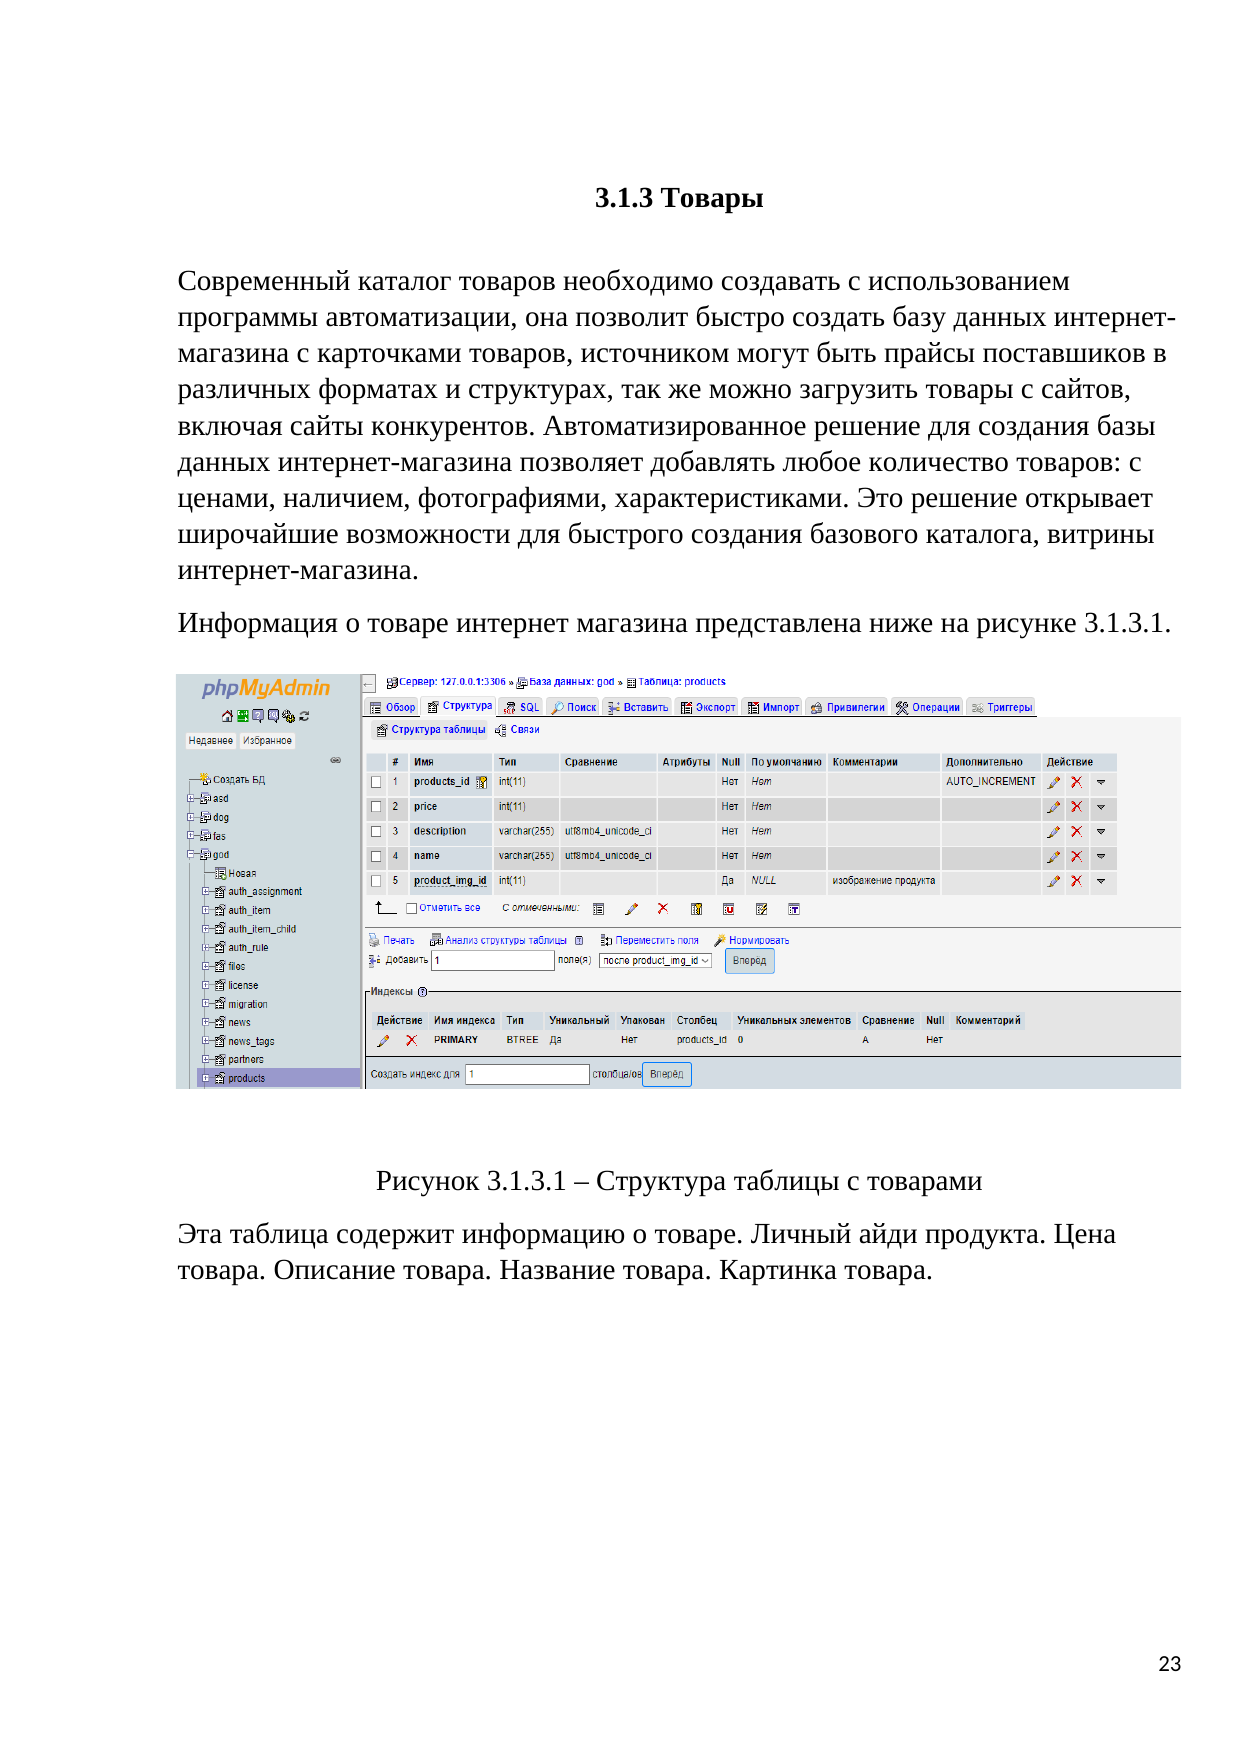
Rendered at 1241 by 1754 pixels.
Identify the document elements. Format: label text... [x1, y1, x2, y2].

text Эта таблица содержит информацию о товаре. Личный айди продукта. Цена товара. Описание товара. Название товара. Картинка товара. [177, 1216, 1181, 1286]
text Современный каталог товаров необходимо создавать с использованием программы автоматизации, она позволит быстро создать базу данных интернет-магазина с карточками товаров, источником могут быть прайсы поставшиков в различных форматах и структурах, так же можно загрузить товары с сайтов, включая сайты конкурентов. Автоматизированное решение для создания базы данных интернет-магазина позволяет добавлять любое количество товаров: с ценами, наличием, фотографиями, характеристиками. Это решение открывает широчайшие возможности для быстрого создания базового каталога, витрины интернет-магазина. [177, 263, 1181, 586]
picture [175, 674, 1182, 1089]
subtitle 3.1.3 Товары [177, 180, 1181, 213]
text Информация о товаре интернет магазина представлена ниже на рисунке 3.1.3.1. [177, 605, 1181, 638]
text Рисунок 3.1.3.1 – Структура таблицы с товарами [177, 1163, 1181, 1197]
